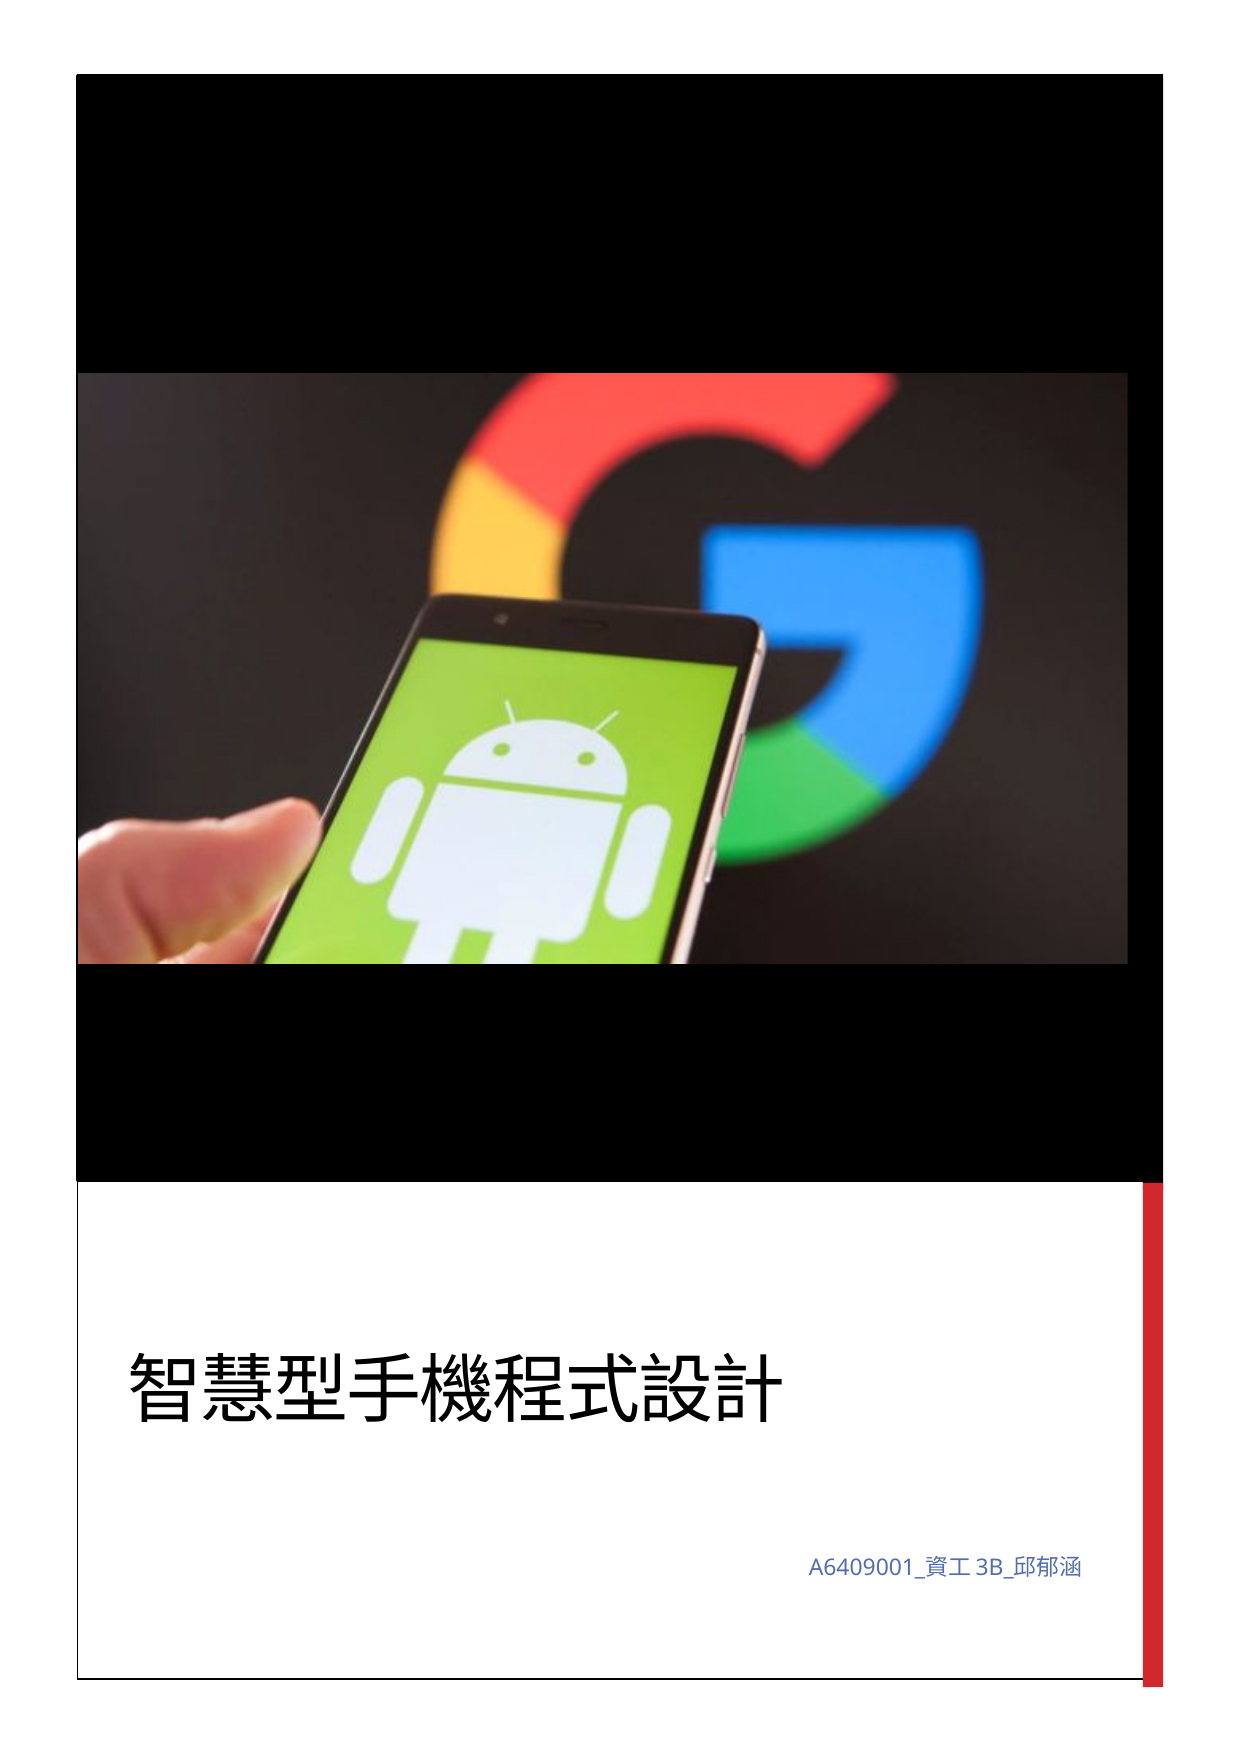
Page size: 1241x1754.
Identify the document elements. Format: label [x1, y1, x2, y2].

picture [78, 373, 1128, 964]
